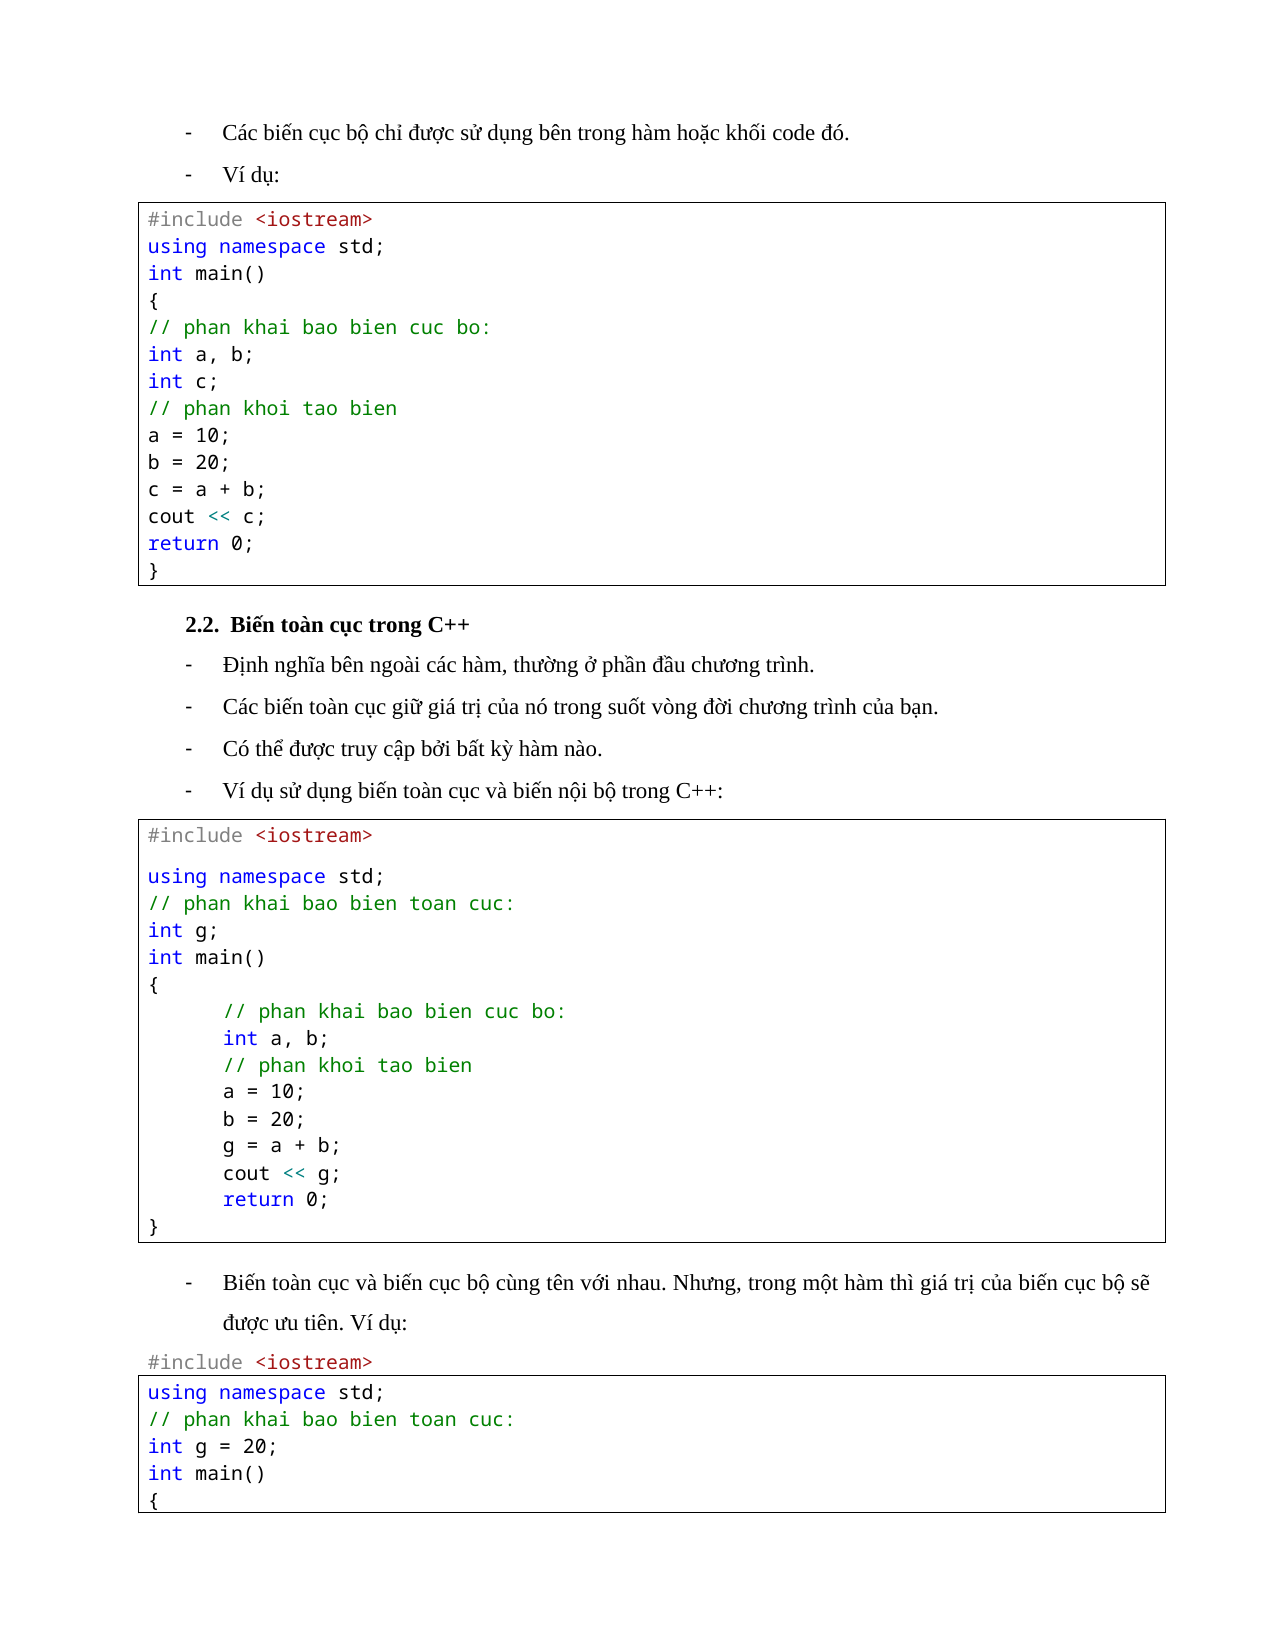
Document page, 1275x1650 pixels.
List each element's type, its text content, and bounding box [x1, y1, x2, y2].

list Ví dụ sử dụng biến toàn cục và biến nội bộ trong C++: [185, 776, 1157, 804]
text using namespace std; [139, 1376, 1165, 1406]
text int g; [148, 916, 1157, 943]
text // phan khai bao bien cuc bo: [148, 997, 1157, 1024]
text using namespace std; [148, 232, 1157, 259]
text return 0; [148, 1186, 1157, 1209]
text } [139, 1209, 1165, 1242]
text g = a + b; [148, 1132, 1157, 1159]
list int a, b; [148, 340, 1157, 367]
text { [148, 286, 1157, 313]
text int main() [148, 259, 1157, 286]
list Biến toàn cục và biến cục bộ cùng tên với nhau. Nhưng, trong một hàm thì giá trị của biến cục bộ sẽ được ưu tiên. Ví dụ: [185, 1268, 1152, 1335]
list Các biến toàn cục giữ giá trị của nó trong suốt vòng đời chương trình của bạn. [185, 692, 1157, 721]
text #include <iostream> [139, 820, 1165, 848]
text { [148, 1486, 1157, 1512]
list Biến toàn cục trong C++ [185, 611, 1157, 637]
list Các biến cục bộ chỉ được sử dụng bên trong hàm hoặc khối code đó. [185, 118, 1152, 146]
text cout << g; [148, 1159, 1157, 1186]
list return 0; [148, 529, 1157, 553]
text a = 10; [148, 1078, 1157, 1105]
text // phan khai bao bien toan cuc: [148, 889, 1157, 916]
list a = 10; [148, 421, 1157, 448]
text int g = 20; [148, 1432, 1157, 1459]
list int c; [148, 367, 1157, 394]
list // phan khai bao bien cuc bo: [148, 313, 1157, 340]
text } [139, 553, 1165, 585]
text int a, b; [148, 1024, 1157, 1051]
list Định nghĩa bên ngoài các hàm, thường ở phần đầu chương trình. [185, 651, 1157, 678]
list c = a + b; [148, 475, 1157, 502]
text #include <iostream> [148, 1348, 1157, 1375]
text // phan khoi tao bien [148, 1051, 1157, 1078]
text #include <iostream> [139, 203, 1165, 232]
list Có thể được truy cập bởi bất kỳ hàm nào. [185, 734, 1157, 762]
text int main() [148, 943, 1157, 970]
list cout << c; [148, 502, 1157, 529]
list Ví dụ: [185, 160, 1152, 188]
text using namespace std; [139, 859, 1165, 889]
text { [148, 970, 1157, 997]
text b = 20; [148, 1105, 1157, 1132]
list b = 20; [148, 448, 1157, 475]
list // phan khoi tao bien [148, 394, 1157, 421]
text // phan khai bao bien toan cuc: [148, 1406, 1157, 1432]
text int main() [148, 1459, 1157, 1486]
